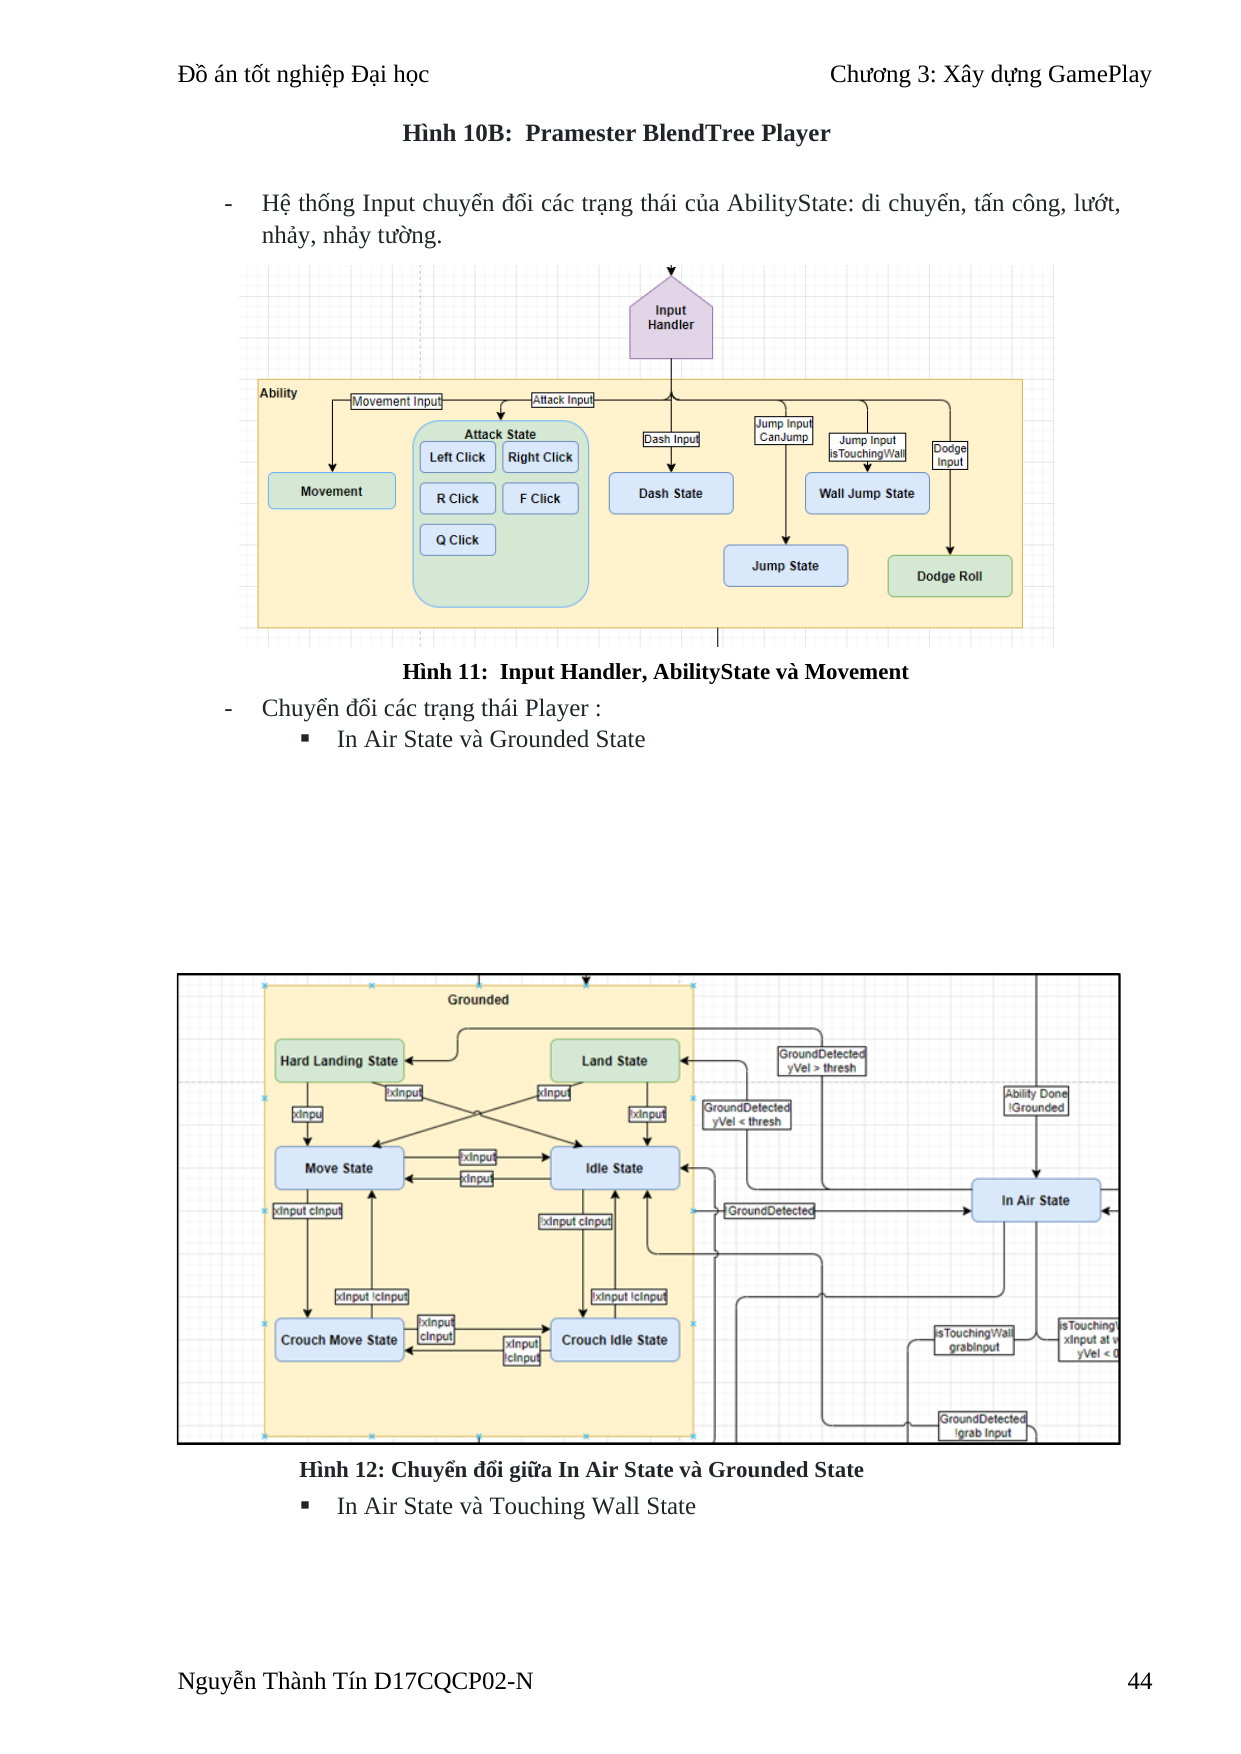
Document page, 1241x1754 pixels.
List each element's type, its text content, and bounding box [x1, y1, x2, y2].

list Chuyển đổi các trạng thái Player : [224, 693, 1122, 722]
list In Air State và Grounded State [299, 724, 1122, 753]
picture [239, 265, 1055, 647]
text Hình 10B: Pramester BlendTree Player [327, 118, 1122, 147]
list Hệ thống Input chuyển đổi các trạng thái của AbilityState: di chuyển, tấn công, lướt, nhảy, nhảy tường. [224, 188, 1122, 249]
list In Air State và Touching Wall State [299, 1491, 1122, 1520]
picture [176, 973, 1121, 1445]
